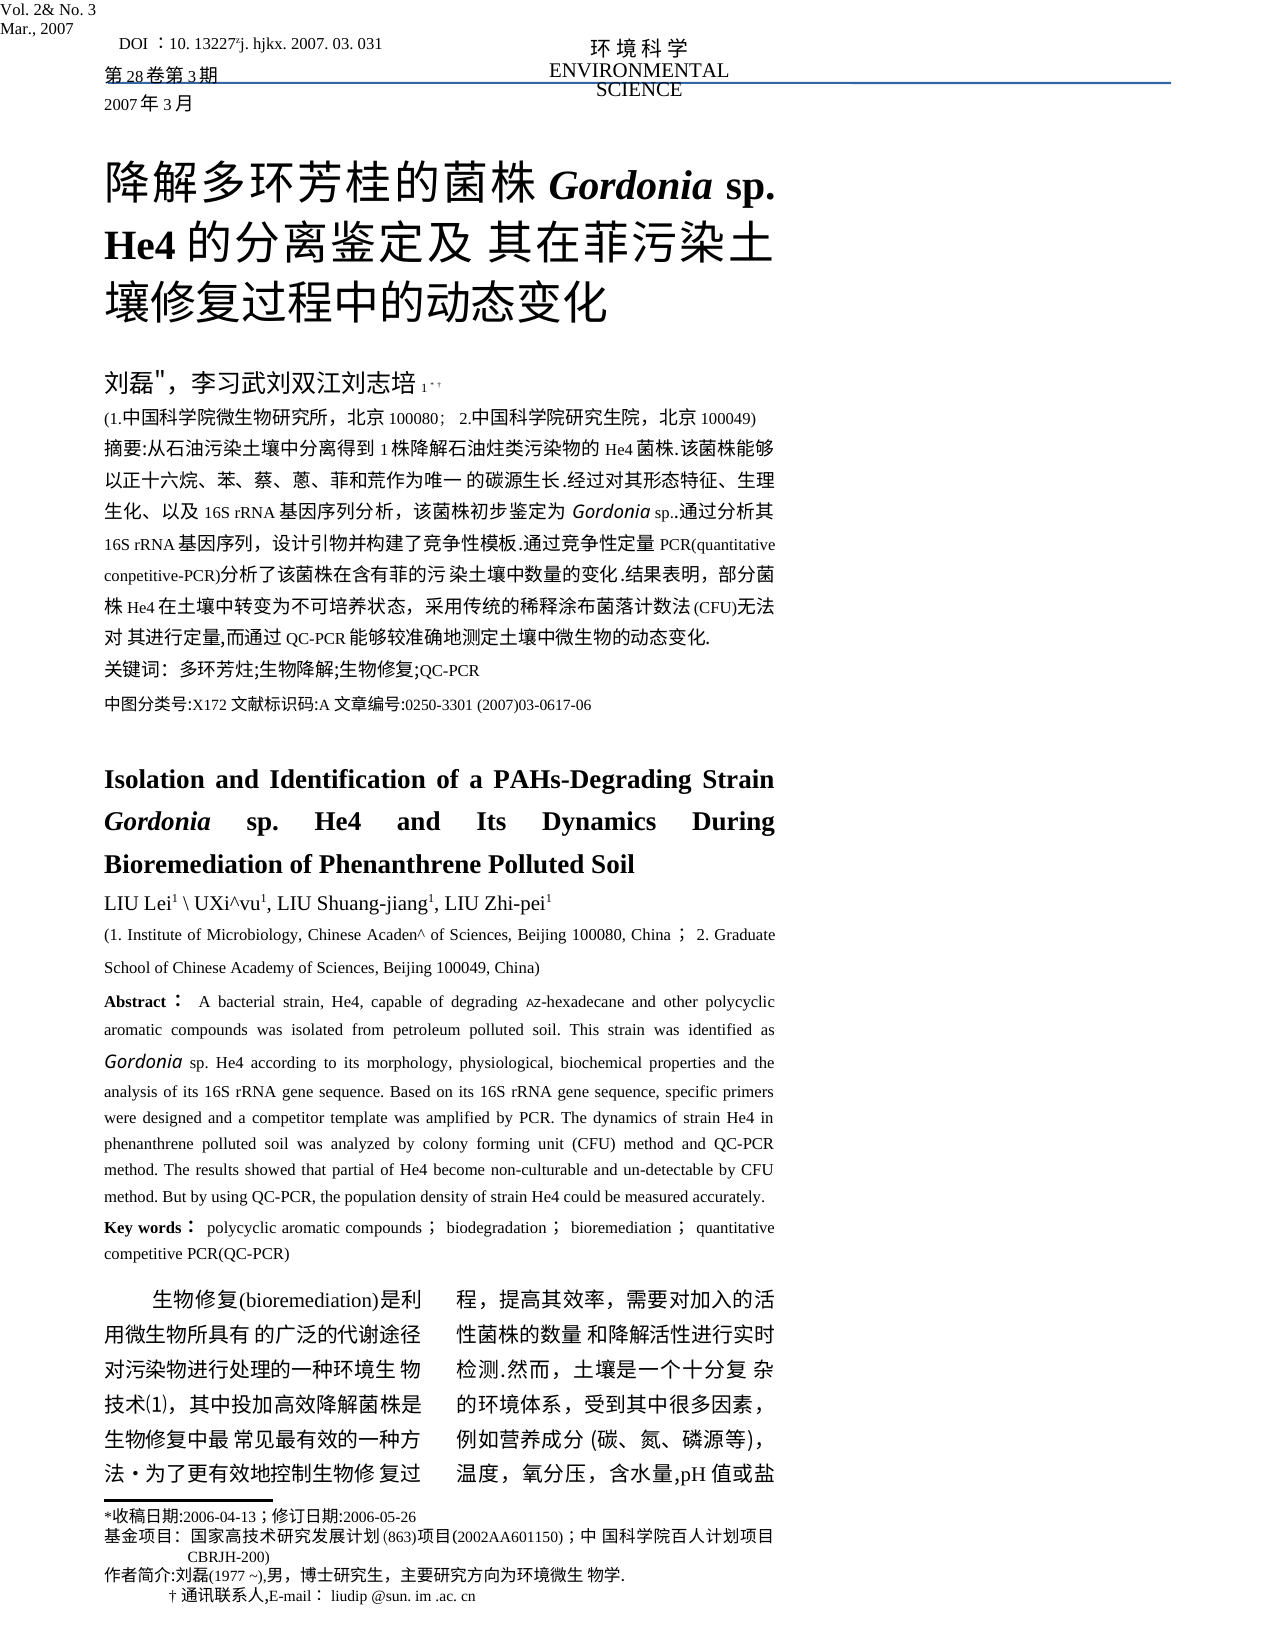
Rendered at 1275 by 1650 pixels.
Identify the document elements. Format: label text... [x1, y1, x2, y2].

text DOI ：10. 13227zj. hjkx. 2007. 03. 031 [104, 32, 404, 55]
text LIU Lei1 \ UXi^vu1, LIU Shuang-jiang1, LIU Zhi-pei1 [104, 891, 775, 915]
text 刘磊"，李习武刘双江刘志培1 [104, 363, 775, 399]
text 降解多环芳桂的菌株Gordonia sp. He4的分离鉴定及 其在菲污染土壤修复过程中的动态变化 [104, 151, 775, 332]
text 摘要:从石油污染土壤中分离得到1株降解石油炷类污染物的He4菌株.该菌株能够以正十六烷、苯、蔡、蔥、菲和荒作为唯一 的碳源生长.经过对其形态特征、生理生化、以及16S rRNA基因序列分析，该菌株初步鉴定为Gordonia sp..通过分析其16S rRNA基因序列，设计引物并构建了竞争性模板.通过竞争性定量PCR(quantitative conpetitive-PCR)分析了该菌株在含有菲的污 染土壤中数量的变化.结果表明，部分菌株He4在土壤中转变为不可培养状态，采用传统的稀释涂布菌落计数法(CFU)无法对 其进行定量,而通过QC-PCR能够较准确地测定土壤中微生物的动态变化. [104, 431, 775, 651]
text ENVIRONMENTAL SCIENCE [503, 62, 775, 101]
text 2007年3月 [104, 88, 404, 115]
text 中图分类号:X172 文献标识码:A 文章编号:0250-3301 (2007)03-0617-06 [104, 691, 775, 715]
text (1.中国科学院微生物研究所，北京100080； 2.中国科学院研究生院，北京100049) [104, 399, 775, 431]
text 环 境 科 学 [503, 32, 775, 62]
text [104, 1280, 422, 1489]
text 关键词：多环芳炷;生物降解;生物修复;QC-PCR [104, 651, 775, 682]
text Key words： polycyclic aromatic compounds； biodegradation； bioremediation； quantitative competitive PCR(QC-PCR) [104, 1213, 775, 1265]
text Isolation and Identification of a PAHs-Degrading Strain Gordonia sp. He4 and Its Dynamics During Bioremediation of Phenanthrene Polluted Soil [104, 763, 775, 879]
text (1. Institute of Microbiology, Chinese Acaden^ of Sciences, Beijing 100080, China； 2. Graduate School of Chinese Academy of Sciences, Beijing 100049, China) [104, 922, 775, 977]
text 第28卷第3期 [104, 61, 404, 88]
text Abstract： A bacterial strain, He4, capable of degrading az-hexadecane and other polycyclic aromatic compounds was isolated from petroleum polluted soil. This strain was identified as Gordonia sp. He4 according to its morphology, physiological, biochemical properties and the analysis of its 16S rRNA gene sequence. Based on its 16S rRNA gene sequence, specific primers were designed and a competitor template was amplified by PCR. The dynamics of strain He4 in phenanthrene polluted soil was analyzed by colony forming unit (CFU) method and QC-PCR method. The results showed that partial of He4 become non-culturable and un-detectable by CFU method. But by using QC-PCR, the population density of strain He4 could be measured accurately. [104, 989, 775, 1206]
